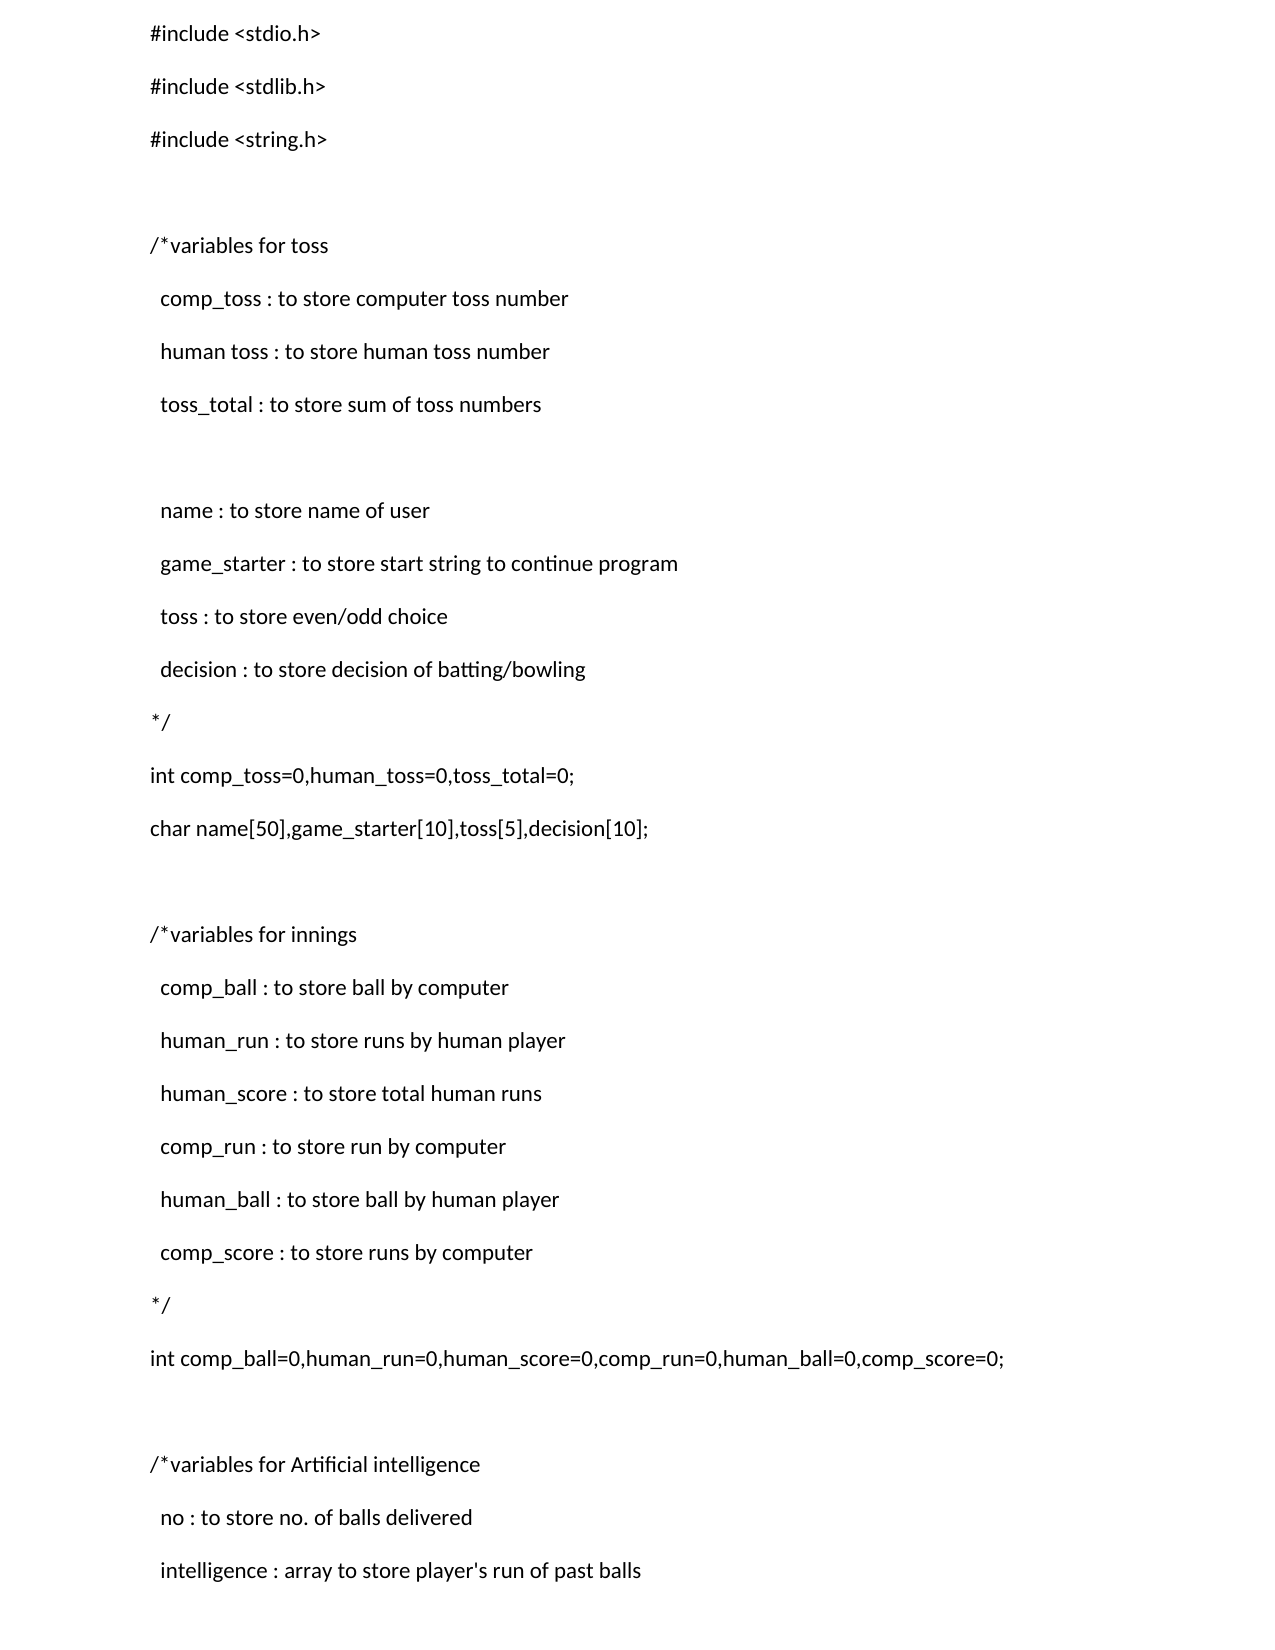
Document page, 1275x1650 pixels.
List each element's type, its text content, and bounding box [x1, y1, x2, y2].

text #include <stdlib.h> [150, 72, 1125, 100]
text intelligence : array to store player's run of past balls [150, 1556, 1125, 1584]
text #include <stdio.h> [150, 19, 1125, 47]
text /*variables for Artificial intelligence [150, 1450, 1125, 1478]
text human toss : to store human toss number [150, 337, 1125, 365]
text int comp_toss=0,human_toss=0,toss_total=0; [150, 761, 1125, 789]
text */ [150, 708, 1125, 736]
text /*variables for innings [150, 920, 1125, 948]
text comp_toss : to store computer toss number [150, 284, 1125, 312]
text toss_total : to store sum of toss numbers [150, 390, 1125, 418]
text char name[50],game_starter[10],toss[5],decision[10]; [150, 814, 1125, 842]
text human_score : to store total human runs [150, 1079, 1125, 1107]
text human_ball : to store ball by human player [150, 1185, 1125, 1213]
text */ [150, 1291, 1125, 1319]
text /*variables for toss [150, 231, 1125, 259]
text game_starter : to store start string to continue program [150, 549, 1125, 577]
text decision : to store decision of batting/bowling [150, 655, 1125, 683]
text int comp_ball=0,human_run=0,human_score=0,comp_run=0,human_ball=0,comp_score=0; [150, 1344, 1125, 1372]
text human_run : to store runs by human player [150, 1026, 1125, 1054]
text comp_run : to store run by computer [150, 1132, 1125, 1160]
text toss : to store even/odd choice [150, 602, 1125, 630]
text comp_ball : to store ball by computer [150, 973, 1125, 1001]
text comp_score : to store runs by computer [150, 1238, 1125, 1266]
text no : to store no. of balls delivered [150, 1503, 1125, 1531]
text #include <string.h> [150, 125, 1125, 153]
text name : to store name of user [150, 496, 1125, 524]
